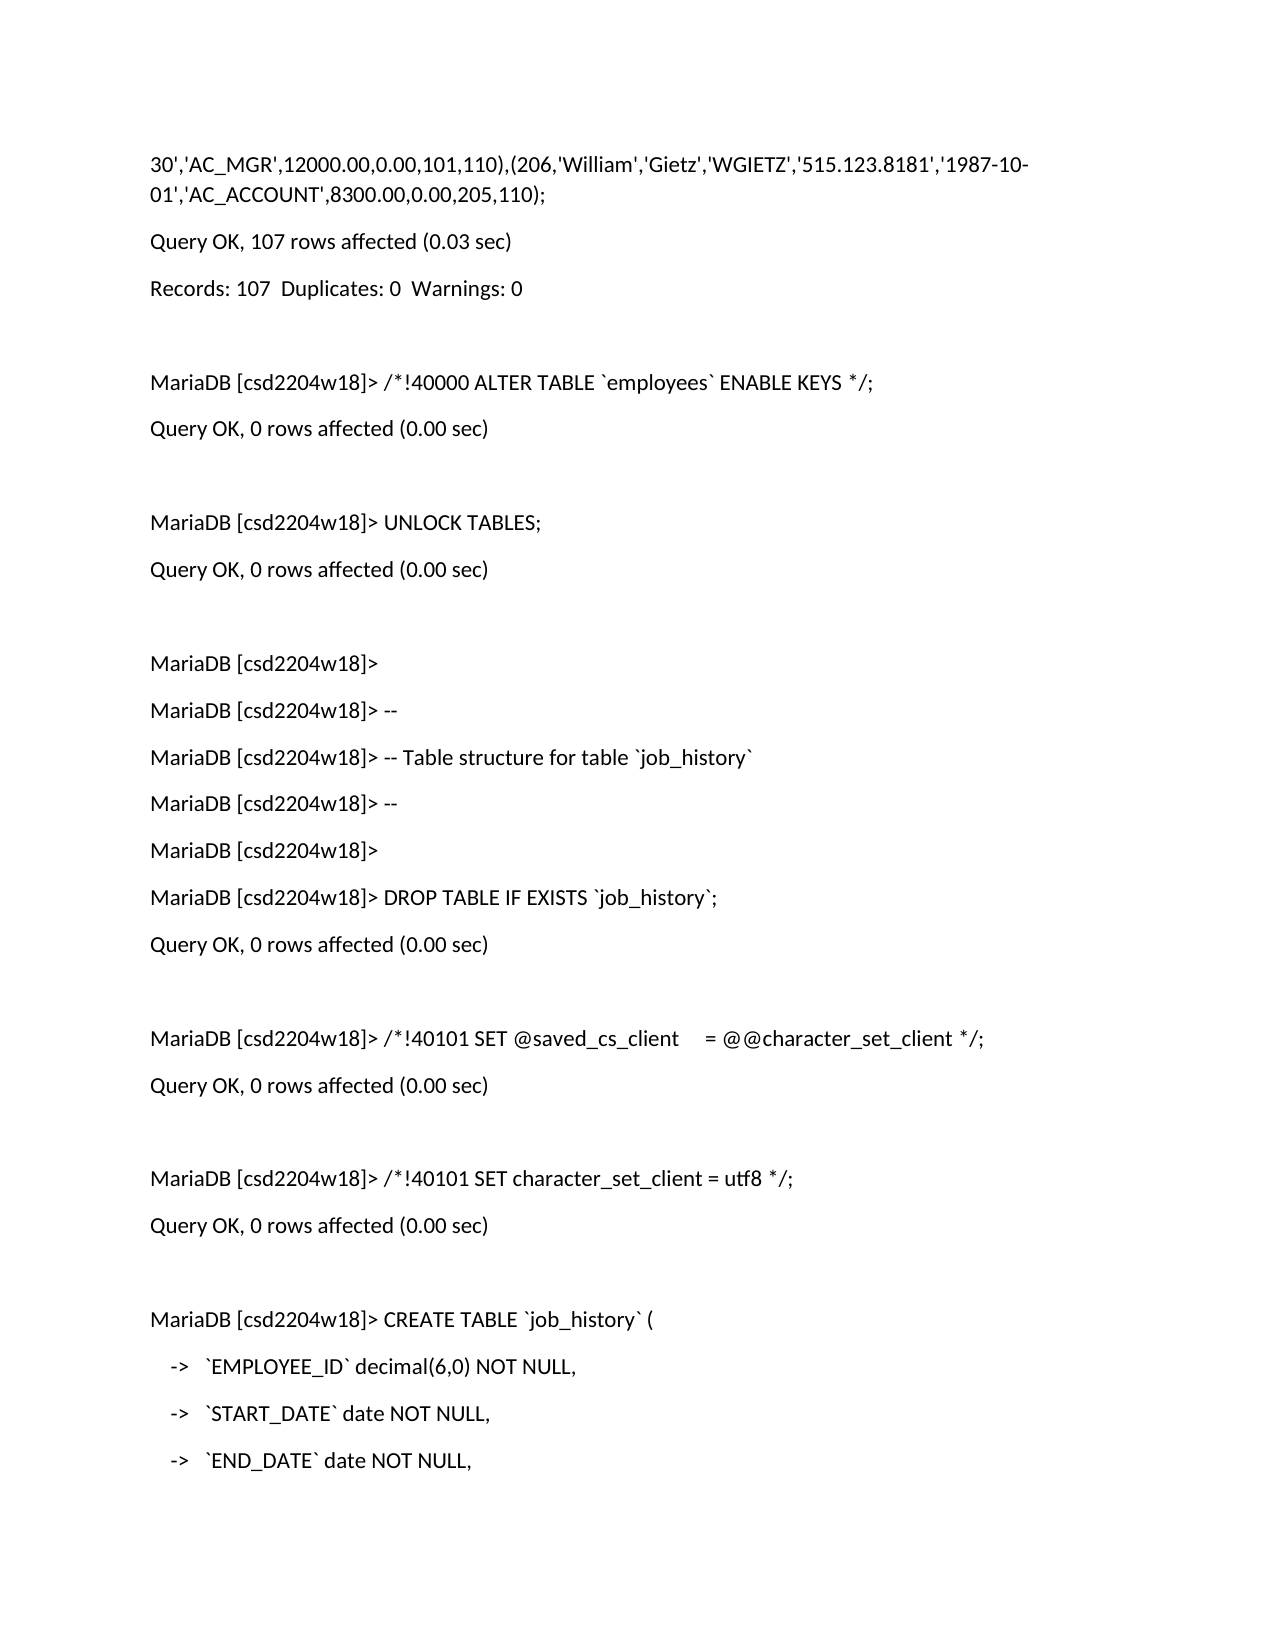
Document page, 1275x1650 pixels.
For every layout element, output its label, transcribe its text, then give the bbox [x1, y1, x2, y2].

text MariaDB [csd2204w18]> CREATE TABLE `job_history` ( [150, 1305, 1125, 1333]
text MariaDB [csd2204w18]> -- [150, 696, 1125, 724]
text Query OK, 107 rows affected (0.03 sec) [150, 227, 1125, 255]
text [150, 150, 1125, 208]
text Query OK, 0 rows affected (0.00 sec) [150, 414, 1125, 443]
text MariaDB [csd2204w18]> [150, 649, 1125, 677]
text MariaDB [csd2204w18]> /*!40101 SET @saved_cs_client = @@character_set_client */; [150, 1024, 1125, 1052]
text MariaDB [csd2204w18]> /*!40101 SET character_set_client = utf8 */; [150, 1164, 1125, 1193]
text MariaDB [csd2204w18]> DROP TABLE IF EXISTS `job_history`; [150, 883, 1125, 911]
text -> `END_DATE` date NOT NULL, [150, 1446, 1125, 1474]
text Records: 107 Duplicates: 0 Warnings: 0 [150, 274, 1125, 302]
text MariaDB [csd2204w18]> [150, 836, 1125, 864]
text -> `START_DATE` date NOT NULL, [150, 1399, 1125, 1427]
text Query OK, 0 rows affected (0.00 sec) [150, 930, 1125, 958]
text Query OK, 0 rows affected (0.00 sec) [150, 1211, 1125, 1239]
text MariaDB [csd2204w18]> UNLOCK TABLES; [150, 508, 1125, 536]
text MariaDB [csd2204w18]> -- Table structure for table `job_history` [150, 743, 1125, 771]
text MariaDB [csd2204w18]> -- [150, 789, 1125, 818]
text Query OK, 0 rows affected (0.00 sec) [150, 555, 1125, 583]
text -> `EMPLOYEE_ID` decimal(6,0) NOT NULL, [150, 1352, 1125, 1380]
text MariaDB [csd2204w18]> /*!40000 ALTER TABLE `employees` ENABLE KEYS */; [150, 368, 1125, 396]
text Query OK, 0 rows affected (0.00 sec) [150, 1071, 1125, 1099]
